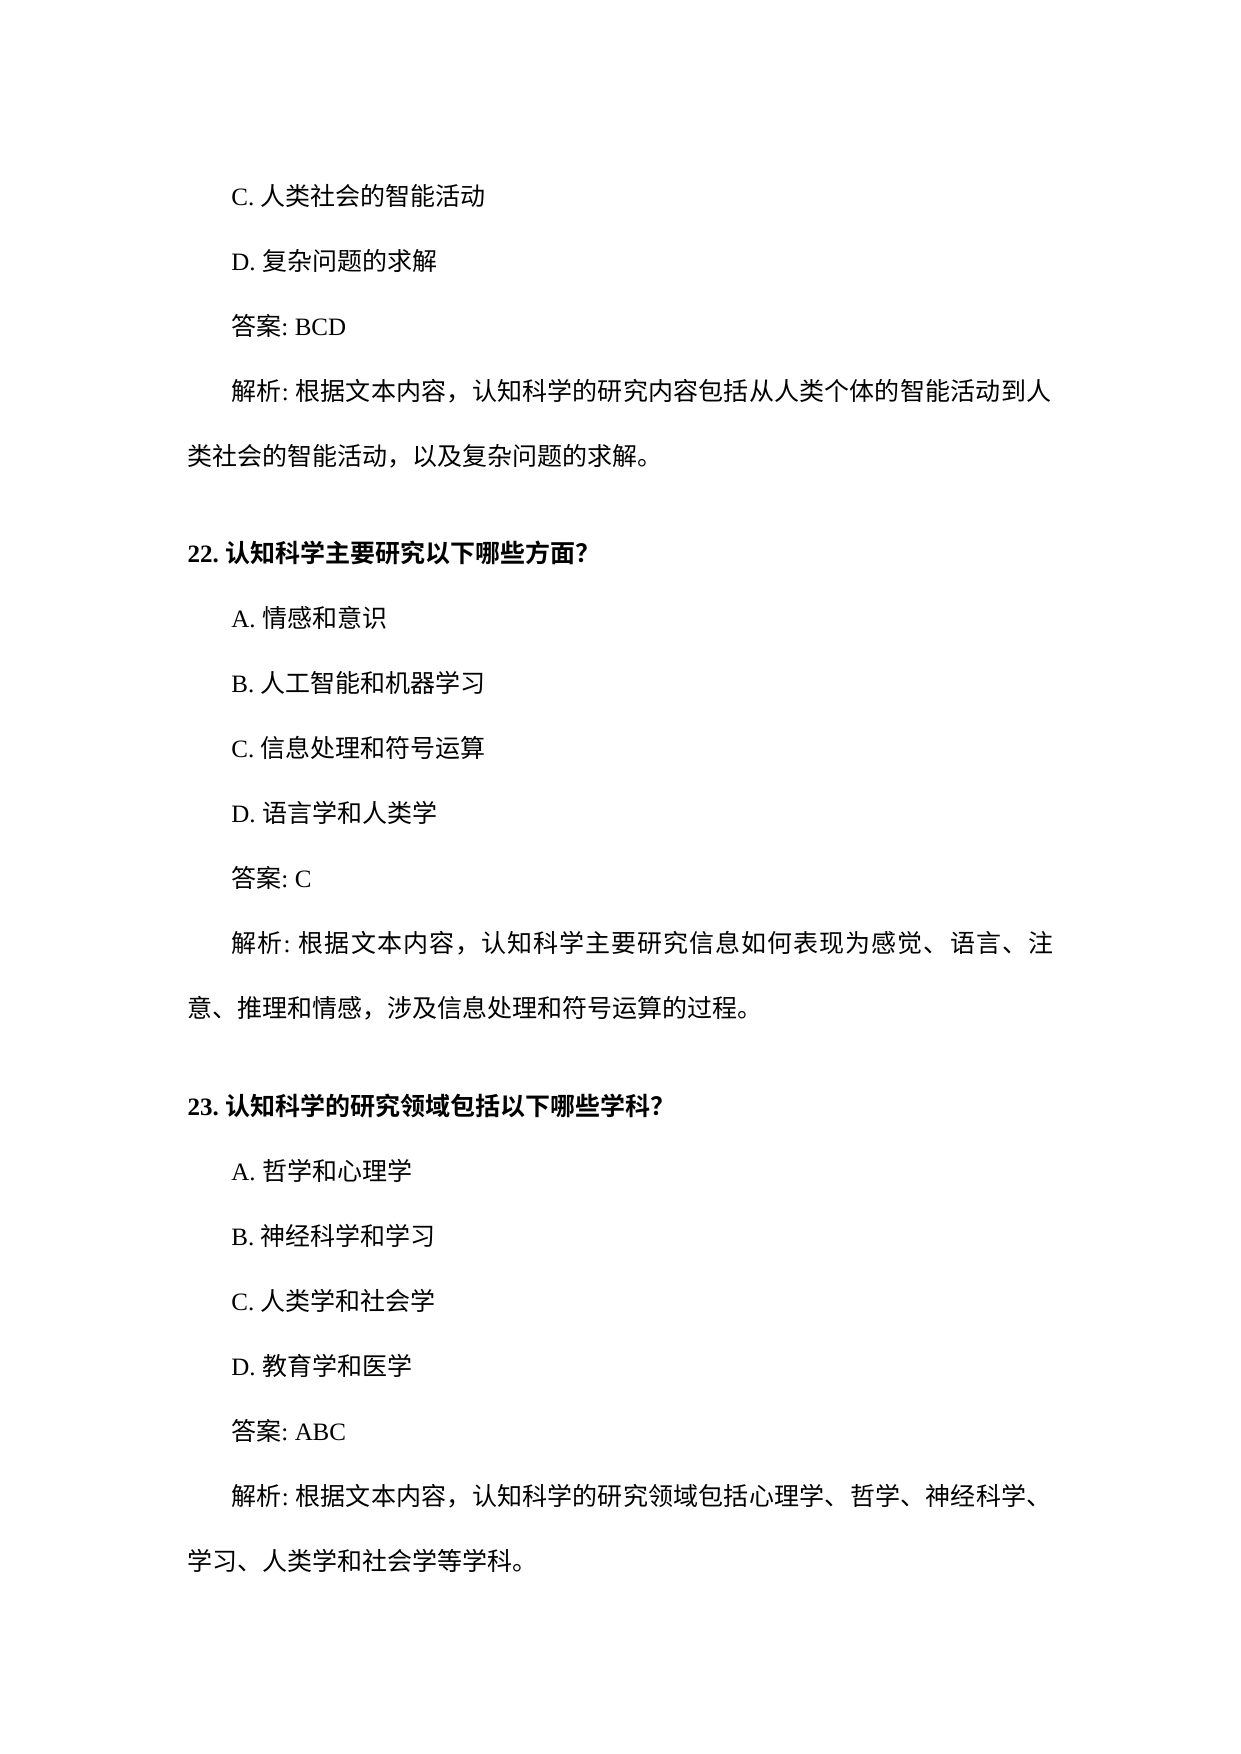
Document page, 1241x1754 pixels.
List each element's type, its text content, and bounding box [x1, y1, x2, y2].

text D. 教育学和医学 [187, 1332, 1053, 1397]
text D. 语言学和人类学 [187, 779, 1053, 844]
text 解析: 根据文本内容，认知科学的研究领域包括心理学、哲学、神经科学、学习、人类学和社会学等学科。 [187, 1462, 1053, 1592]
text A. 情感和意识 [187, 584, 1053, 649]
text 答案: BCD [187, 292, 1053, 357]
text D. 复杂问题的求解 [187, 227, 1053, 292]
text A. 哲学和心理学 [187, 1137, 1053, 1202]
text 解析: 根据文本内容，认知科学的研究内容包括从人类个体的智能活动到人类社会的智能活动，以及复杂问题的求解。 [187, 357, 1053, 487]
text C. 人类学和社会学 [187, 1267, 1053, 1332]
text 答案: C [187, 844, 1053, 909]
text B. 神经科学和学习 [187, 1202, 1053, 1267]
text C. 信息处理和符号运算 [187, 714, 1053, 779]
text C. 人类社会的智能活动 [187, 162, 1053, 227]
text 答案: ABC [187, 1397, 1053, 1462]
text 解析: 根据文本内容，认知科学主要研究信息如何表现为感觉、语言、注意、推理和情感，涉及信息处理和符号运算的过程。 [187, 909, 1053, 1039]
list 认知科学的研究领域包括以下哪些学科？ [187, 1072, 1053, 1137]
list 认知科学主要研究以下哪些方面？ [187, 519, 1053, 584]
text B. 人工智能和机器学习 [187, 649, 1053, 714]
